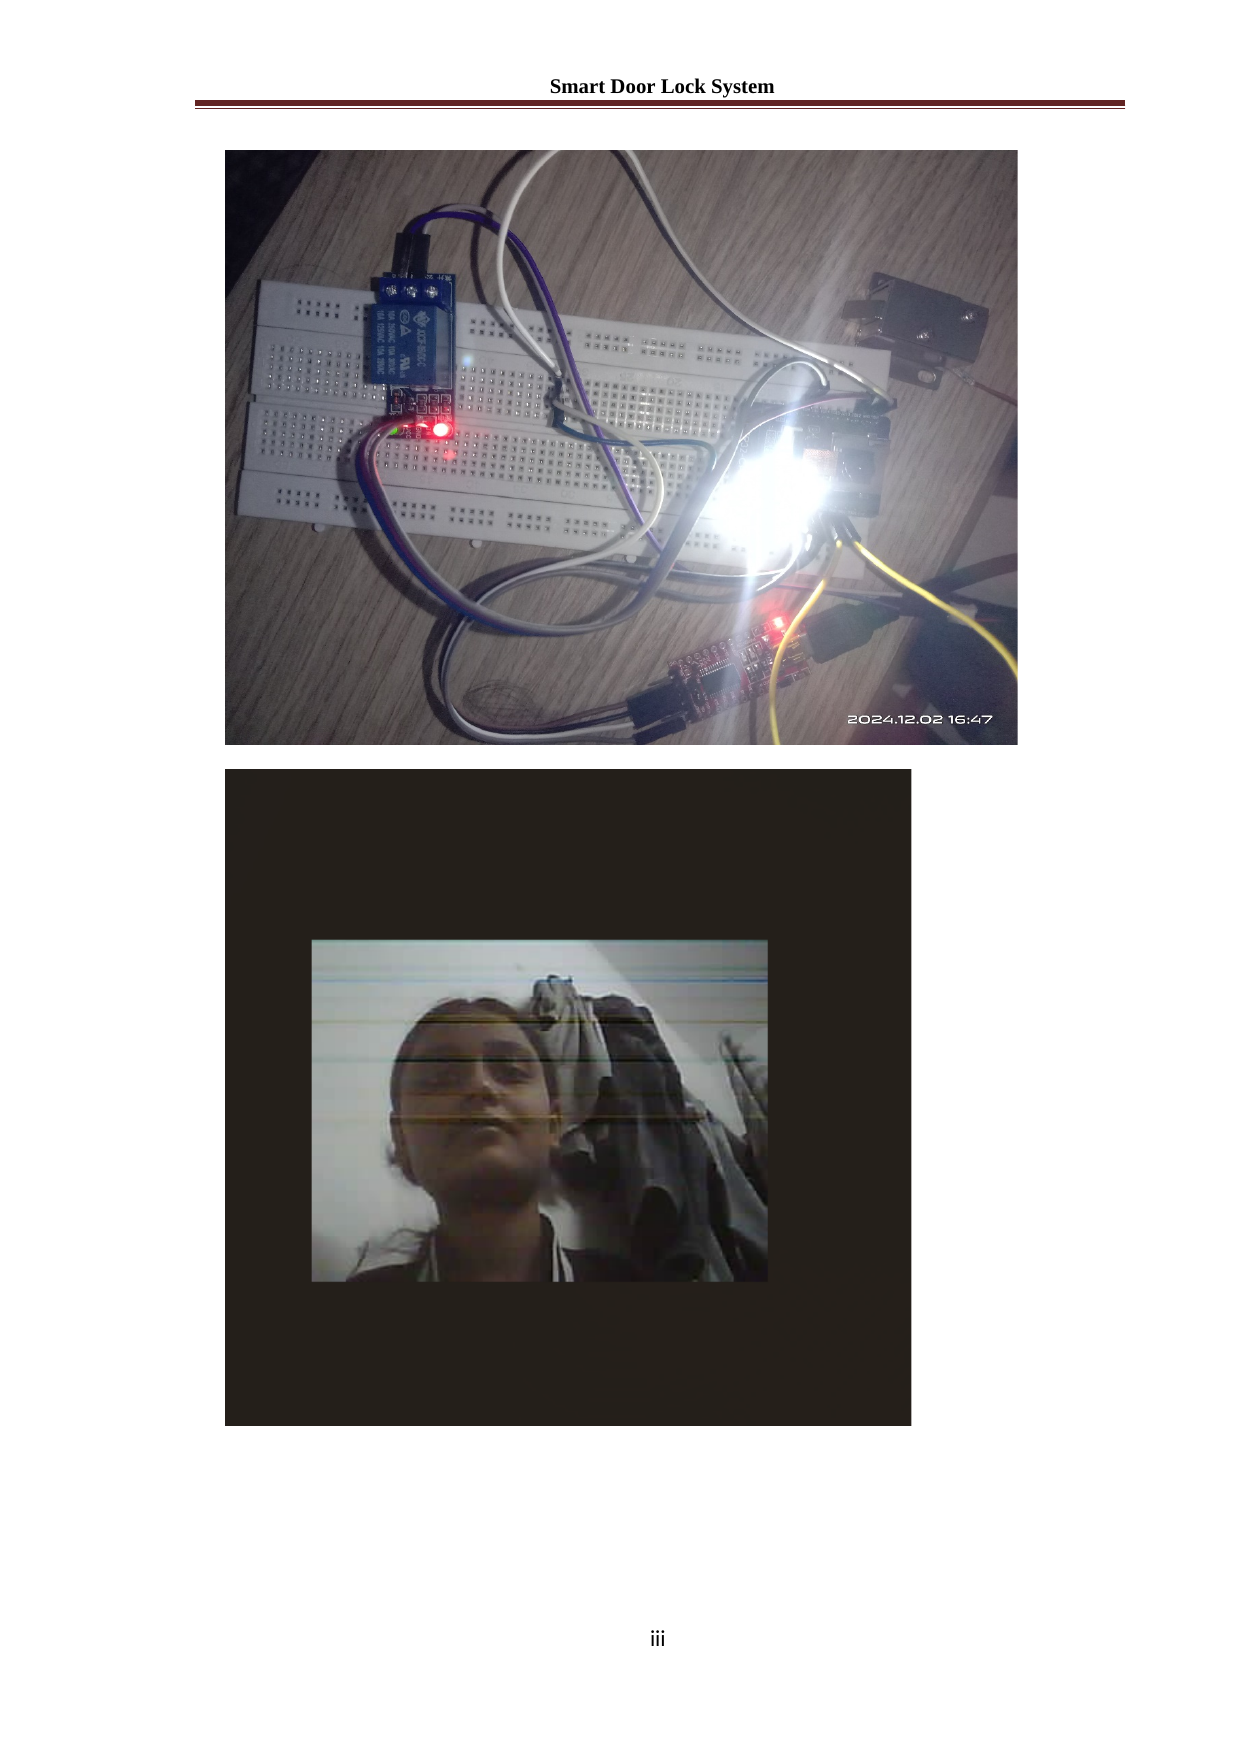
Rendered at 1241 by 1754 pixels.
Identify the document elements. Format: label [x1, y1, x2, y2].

picture [225, 150, 1018, 745]
picture [225, 769, 912, 1426]
